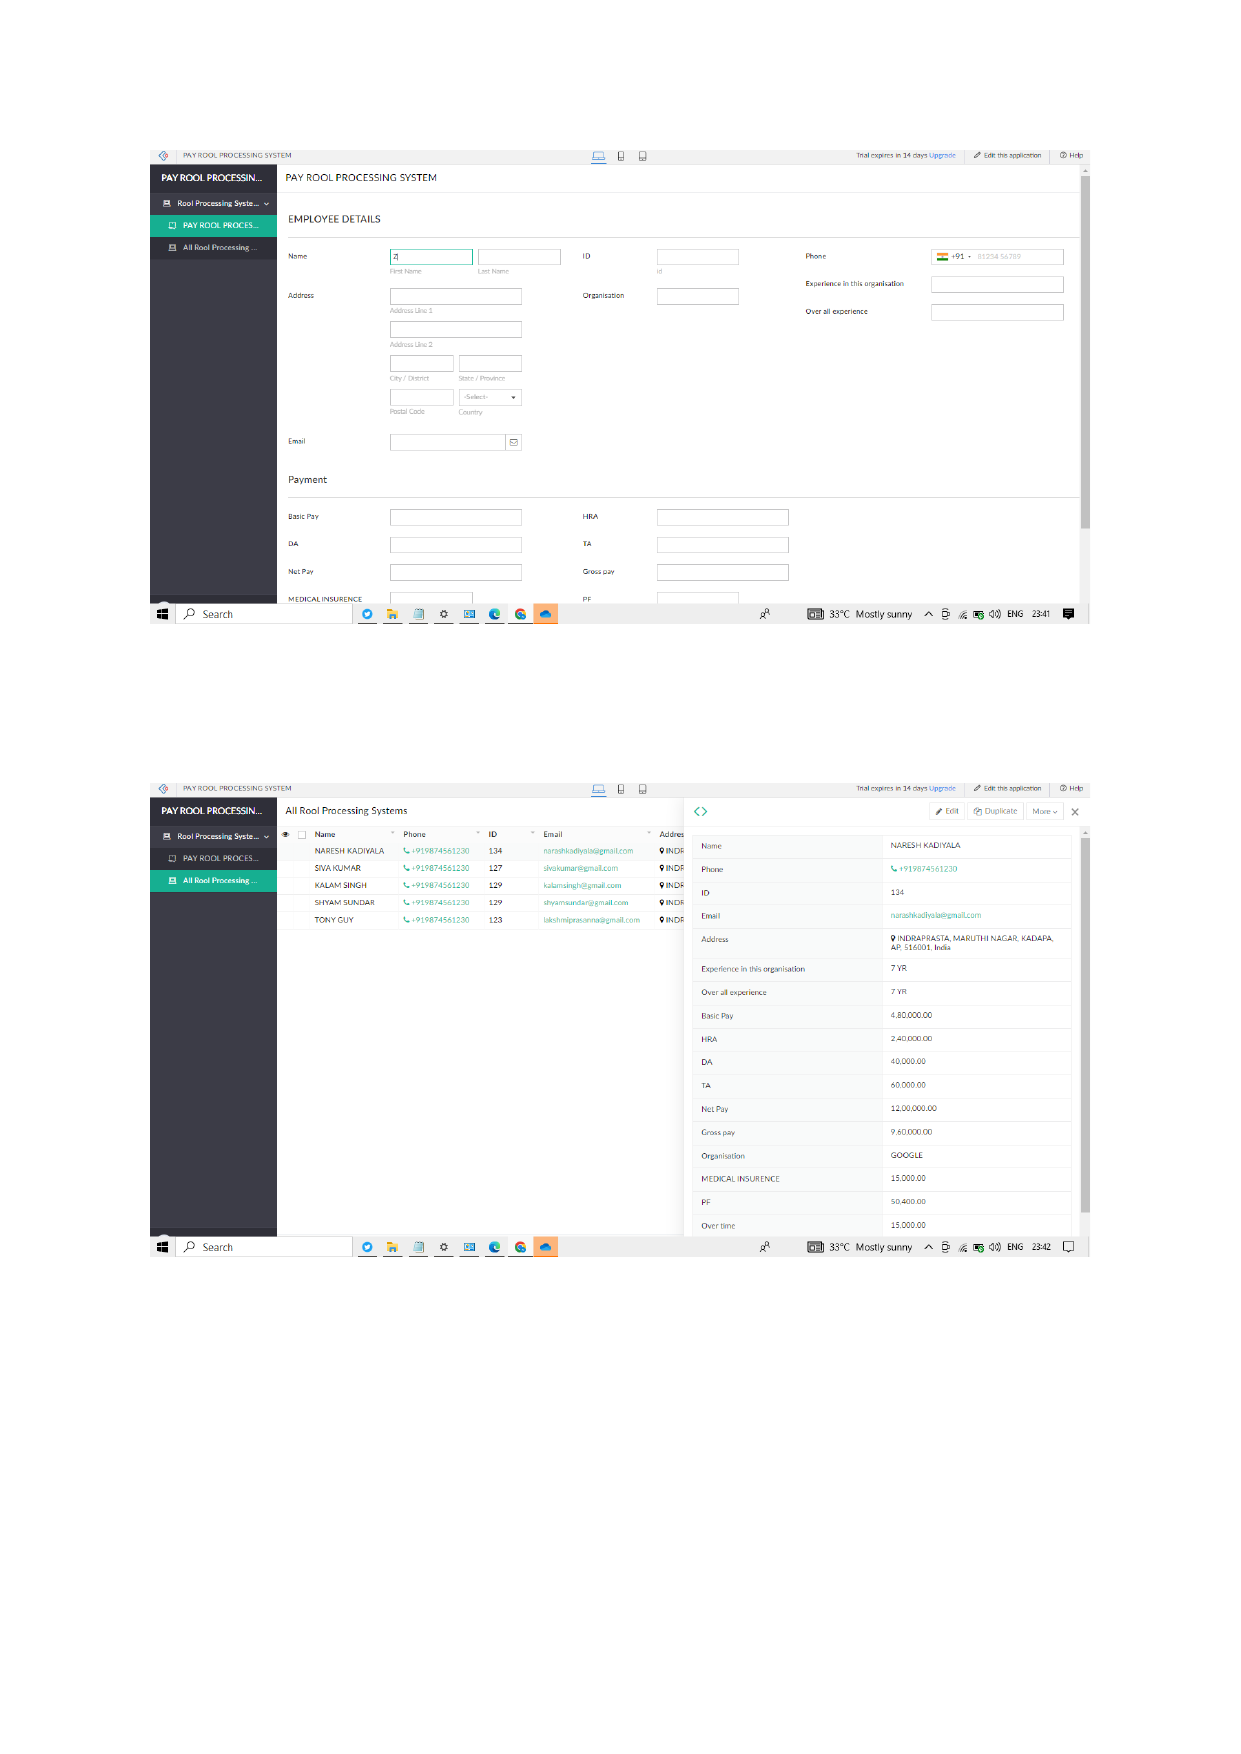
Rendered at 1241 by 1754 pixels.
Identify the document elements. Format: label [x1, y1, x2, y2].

picture [150, 150, 1091, 624]
picture [150, 783, 1091, 1257]
